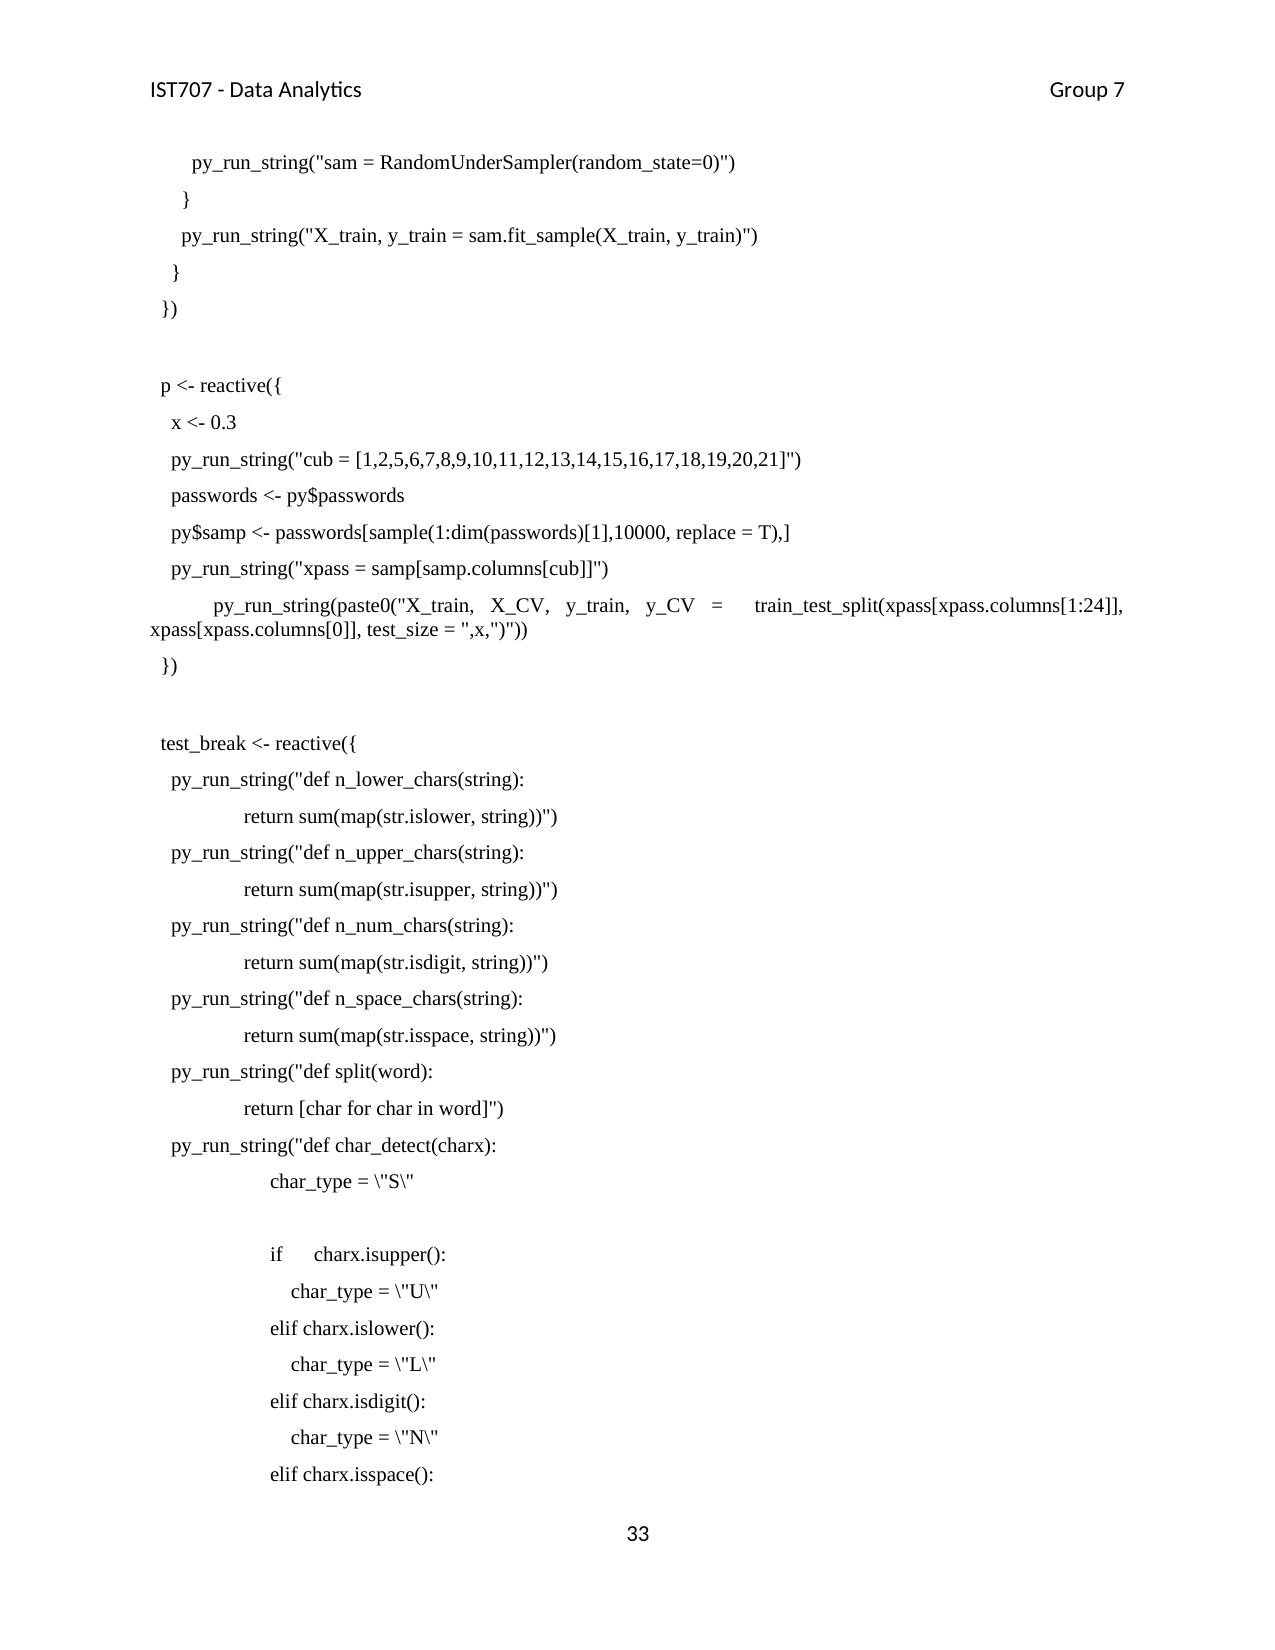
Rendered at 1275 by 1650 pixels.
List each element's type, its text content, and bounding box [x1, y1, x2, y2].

text py_run_string("def n_lower_chars(string): [150, 767, 1125, 791]
text char_type = \"U\" [150, 1279, 1125, 1303]
text elif charx.isdigit(): [150, 1388, 1125, 1413]
text return sum(map(str.isspace, string))") [150, 1023, 1125, 1047]
text py_run_string("def n_space_chars(string): [150, 986, 1125, 1010]
text x <- 0.3 [150, 410, 1125, 434]
text py_run_string("def n_num_chars(string): [150, 913, 1125, 937]
text py_run_string("X_train, y_train = sam.fit_sample(X_train, y_train)") [150, 223, 1125, 247]
text test_break <- reactive({ [150, 730, 1125, 754]
text py_run_string("def split(word): [150, 1059, 1125, 1083]
text p <- reactive({ [150, 373, 1125, 397]
text elif charx.isspace(): [150, 1462, 1125, 1486]
text return [char for char in word]") [150, 1096, 1125, 1120]
text py$samp <- passwords[sample(1:dim(passwords)[1],10000, replace = T),] [150, 519, 1125, 544]
text py_run_string("sam = RandomUnderSampler(random_state=0)") [150, 150, 1125, 174]
text return sum(map(str.isupper, string))") [150, 877, 1125, 901]
text py_run_string("def char_detect(charx): [150, 1133, 1125, 1157]
text char_type = \"S\" [150, 1169, 1125, 1193]
text py_run_string(paste0("X_train, X_CV, y_train, y_CV = train_test_split(xpass[xpass.columns[1:24]], xpass[xpass.columns[0]], test_size = ",x,")")) [150, 593, 1125, 641]
text py_run_string("cub = [1,2,5,6,7,8,9,10,11,12,13,14,15,16,17,18,19,20,21]") [150, 446, 1125, 471]
text elif charx.islower(): [150, 1315, 1125, 1339]
text } [150, 260, 1125, 284]
text return sum(map(str.isdigit, string))") [150, 950, 1125, 974]
text }) [150, 296, 1125, 320]
text }) [150, 653, 1125, 677]
text passwords <- py$passwords [150, 483, 1125, 507]
text if charx.isupper(): [150, 1242, 1125, 1266]
text py_run_string("def n_upper_chars(string): [150, 840, 1125, 864]
text py_run_string("xpass = samp[samp.columns[cub]]") [150, 556, 1125, 580]
text return sum(map(str.islower, string))") [150, 803, 1125, 828]
text char_type = \"N\" [150, 1425, 1125, 1449]
text char_type = \"L\" [150, 1352, 1125, 1376]
text } [150, 187, 1125, 211]
